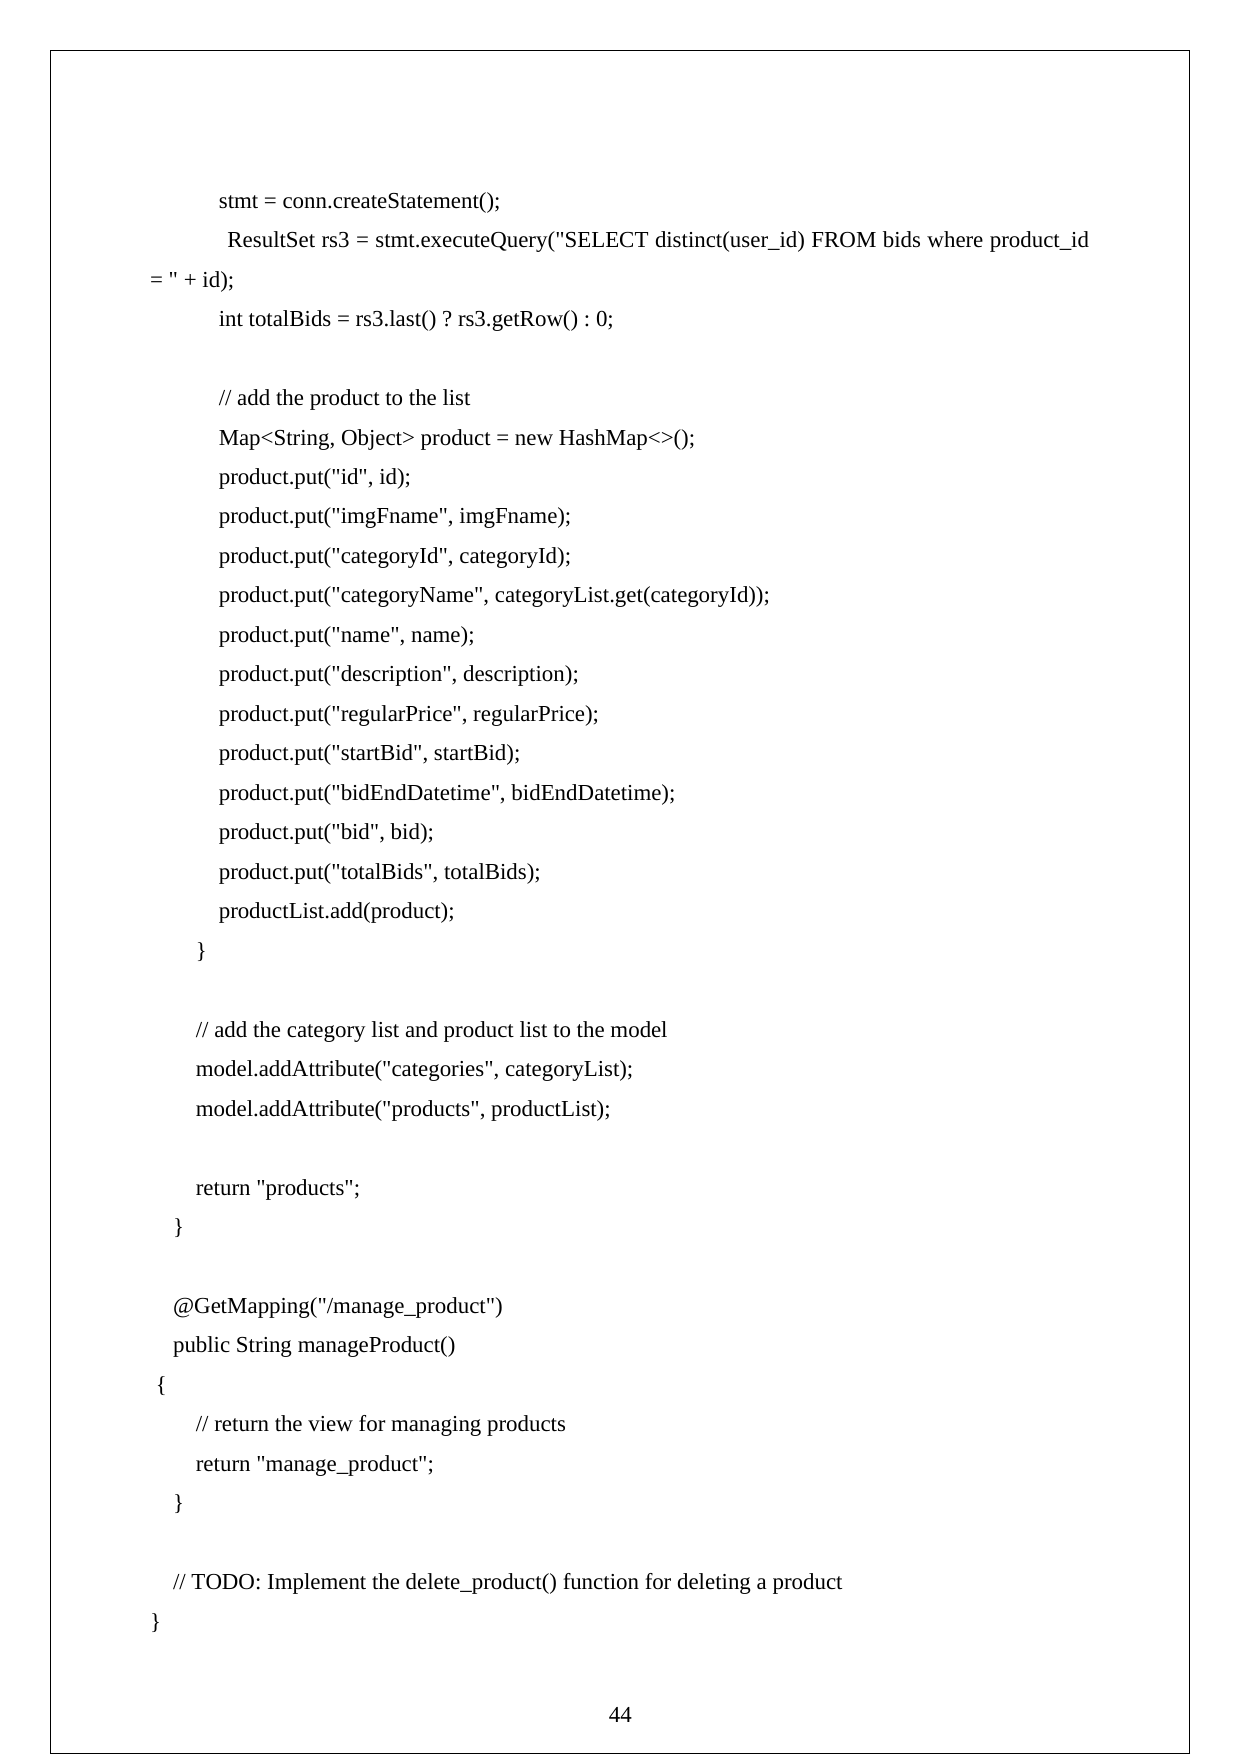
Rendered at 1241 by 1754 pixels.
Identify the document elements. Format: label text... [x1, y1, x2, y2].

text product.put("categoryId", categoryId); [150, 542, 1090, 568]
text @GetMapping("/manage_product") [150, 1292, 1090, 1318]
text product.put("startBid", startBid); [150, 739, 1090, 766]
text { [150, 1371, 1090, 1397]
text product.put("id", id); [150, 463, 1090, 489]
text product.put("bidEndDatetime", bidEndDatetime); [150, 779, 1090, 805]
text Map<String, Object> product = new HashMap<>(); [150, 423, 1090, 450]
text } [150, 1489, 1090, 1516]
text stmt = conn.createStatement(); [150, 187, 1090, 213]
text int totalBids = rs3.last() ? rs3.getRow() : 0; [150, 305, 1090, 331]
text product.put("totalBids", totalBids); [150, 858, 1090, 884]
text product.put("imgFname", imgFname); [150, 502, 1090, 529]
text product.put("regularPrice", regularPrice); [150, 700, 1090, 726]
text } [150, 1608, 1090, 1634]
text return "products"; [150, 1174, 1090, 1200]
text model.addAttribute("products", productList); [150, 1095, 1090, 1121]
text product.put("name", name); [150, 621, 1090, 647]
text ResultSet rs3 = stmt.executeQuery("SELECT distinct(user_id) FROM bids where product_id = " + id); [150, 226, 1090, 292]
text // add the category list and product list to the model [150, 1016, 1090, 1042]
text } [150, 1213, 1090, 1239]
text // return the view for managing products [150, 1411, 1090, 1437]
text public String manageProduct() [150, 1332, 1090, 1358]
text product.put("bid", bid); [150, 818, 1090, 845]
text model.addAttribute("categories", categoryList); [150, 1055, 1090, 1082]
text } [150, 937, 1090, 963]
text return "manage_product"; [150, 1450, 1090, 1476]
text product.put("description", description); [150, 660, 1090, 687]
text product.put("categoryName", categoryList.get(categoryId)); [150, 581, 1090, 608]
text // add the product to the list [150, 384, 1090, 410]
text productList.add(product); [150, 897, 1090, 924]
text // TODO: Implement the delete_product() function for deleting a product [150, 1568, 1090, 1595]
